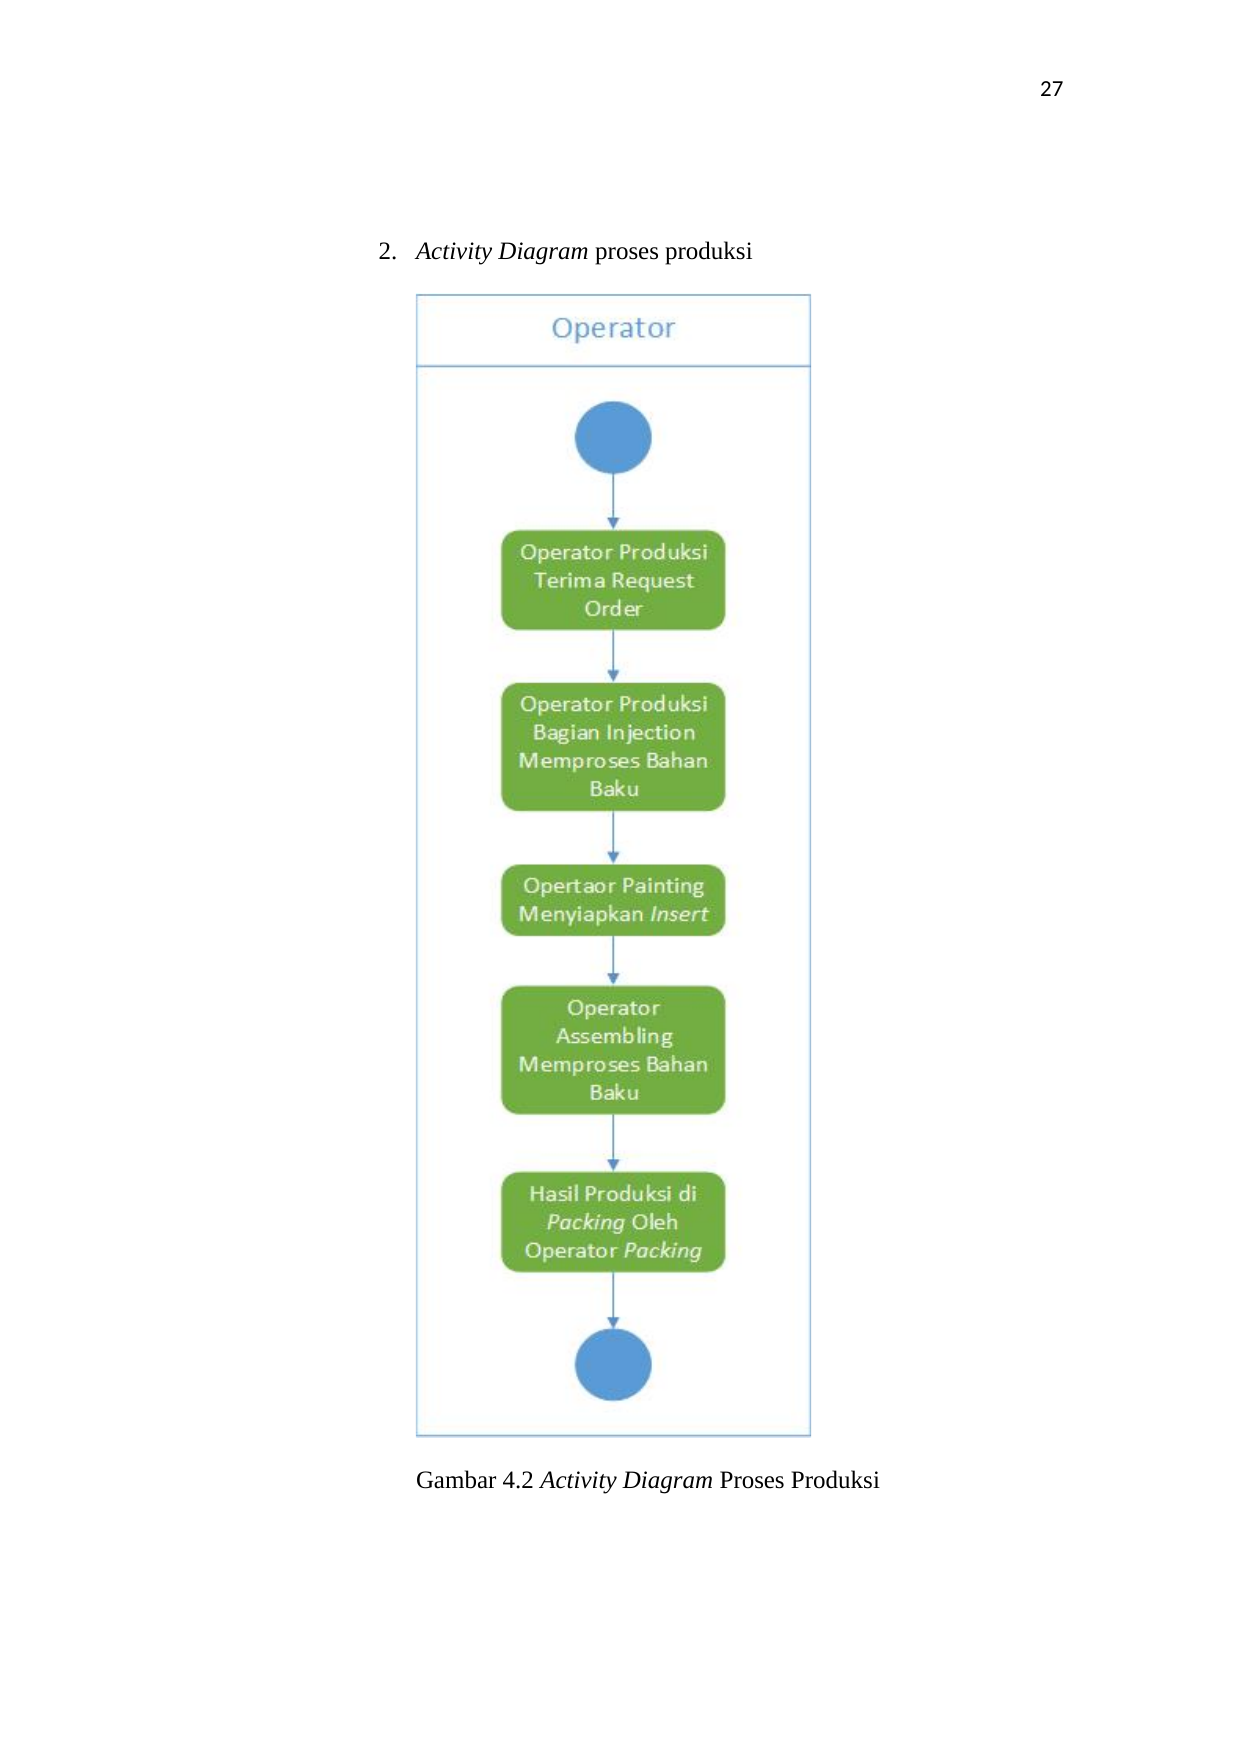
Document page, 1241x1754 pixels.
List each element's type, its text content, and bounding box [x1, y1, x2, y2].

picture [415, 293, 812, 1438]
list Gambar 4.2 Activity Diagram Proses Produksi [416, 1466, 1063, 1494]
list Activity Diagram proses produksi [378, 236, 1063, 265]
